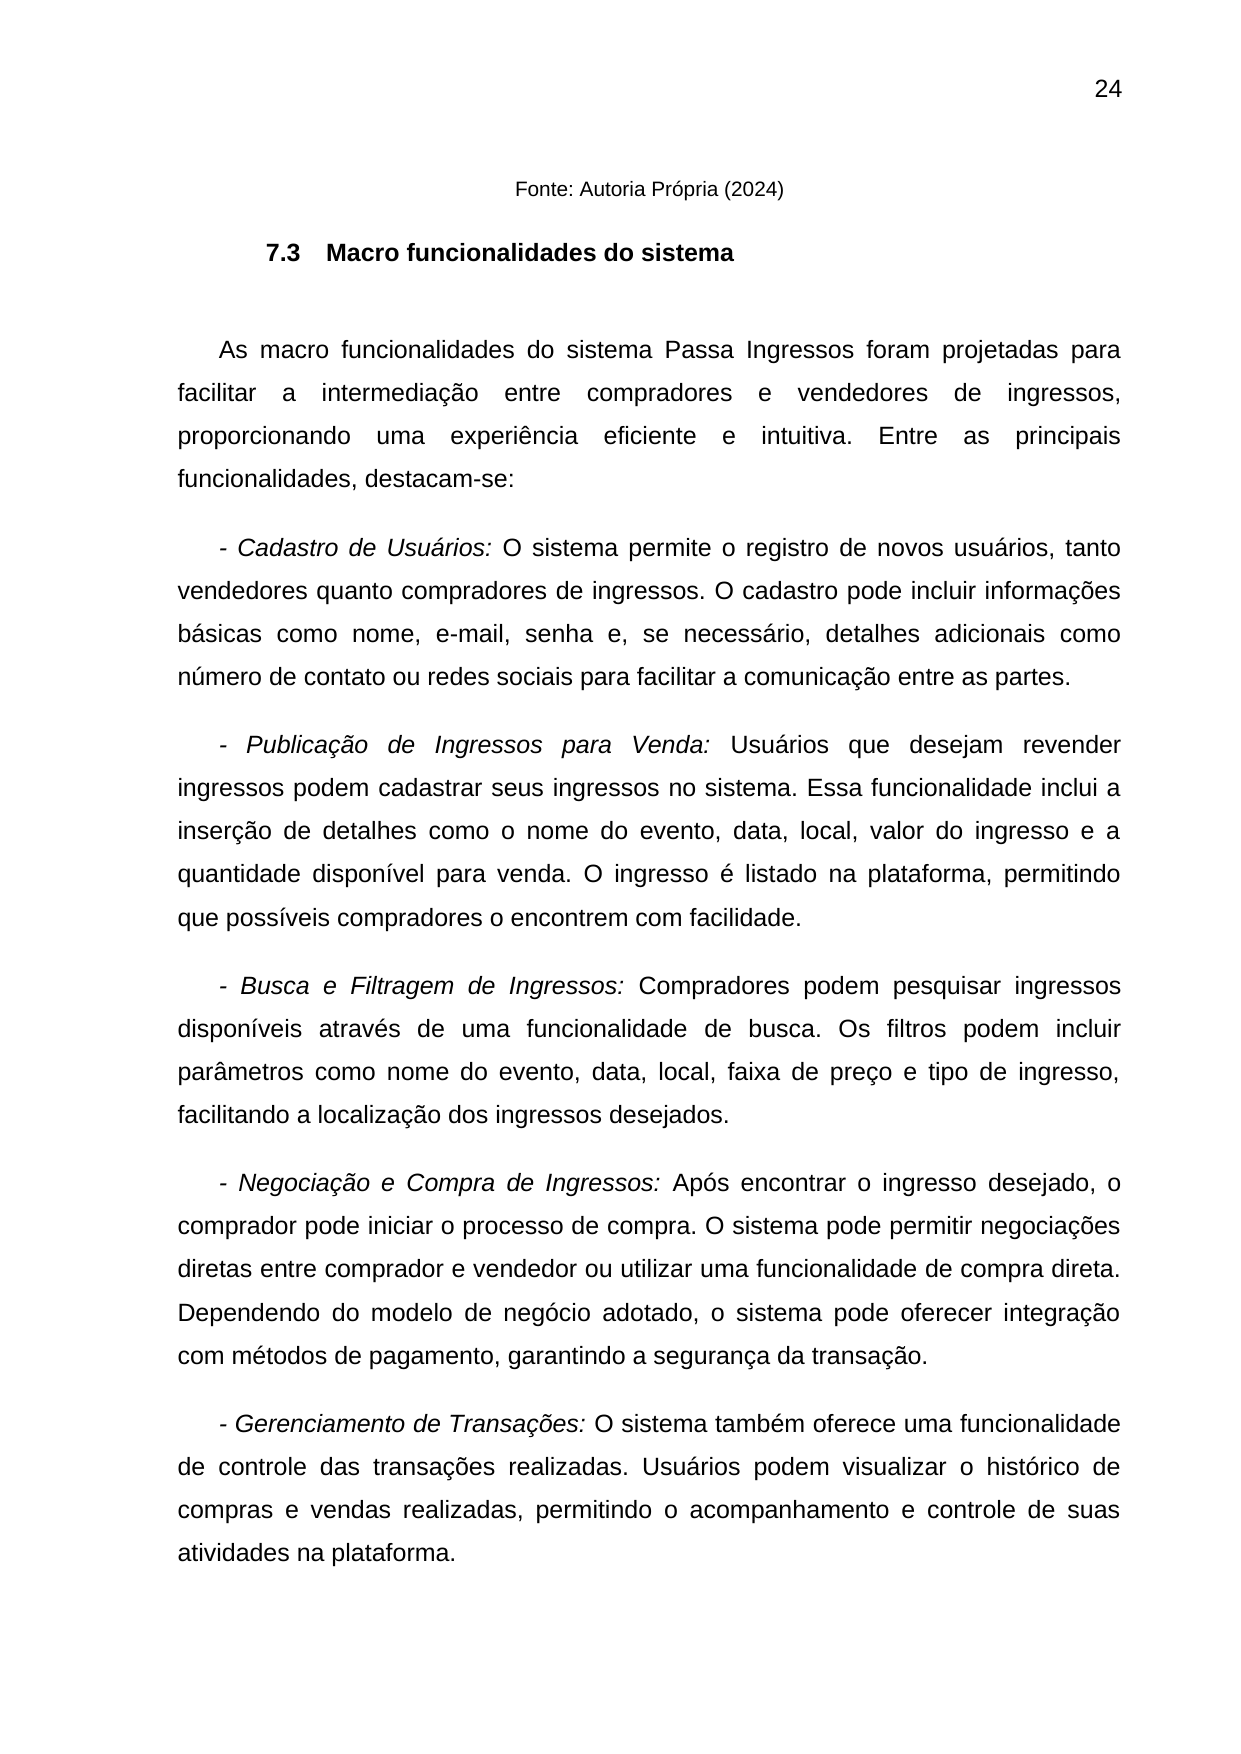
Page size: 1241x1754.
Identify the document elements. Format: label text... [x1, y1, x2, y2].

text - Negociação e Compra de Ingressos: Após encontrar o ingresso desejado, o comprador pode iniciar o processo de compra. O sistema pode permitir negociações diretas entre comprador e vendedor ou utilizar uma funcionalidade de compra direta. Dependendo do modelo de negócio adotado, o sistema pode oferecer integração com métodos de pagamento, garantindo a segurança da transação. [177, 1168, 1122, 1369]
subtitle Macro funcionalidades do sistema [266, 238, 1122, 267]
text As macro funcionalidades do sistema Passa Ingressos foram projetadas para facilitar a intermediação entre compradores e vendedores de ingressos, proporcionando uma experiência eficiente e intuitiva. Entre as principais funcionalidades, destacam-se: [177, 335, 1122, 493]
text - Gerenciamento de Transações: O sistema também oferece uma funcionalidade de controle das transações realizadas. Usuários podem visualizar o histórico de compras e vendas realizadas, permitindo o acompanhamento e controle de suas atividades na plataforma. [177, 1409, 1122, 1567]
text - Publicação de Ingressos para Venda: Usuários que desejam revender ingressos podem cadastrar seus ingressos no sistema. Essa funcionalidade inclui a inserção de detalhes como o nome do evento, data, local, valor do ingresso e a quantidade disponível para venda. O ingresso é listado na plataforma, permitindo que possíveis compradores o encontrem com facilidade. [177, 730, 1122, 931]
text Fonte: Autoria Própria (2024) [177, 177, 1122, 201]
text - Busca e Filtragem de Ingressos: Compradores podem pesquisar ingressos disponíveis através de uma funcionalidade de busca. Os filtros podem incluir parâmetros como nome do evento, data, local, faixa de preço e tipo de ingresso, facilitando a localização dos ingressos desejados. [177, 971, 1122, 1129]
text - Cadastro de Usuários: O sistema permite o registro de novos usuários, tanto vendedores quanto compradores de ingressos. O cadastro pode incluir informações básicas como nome, e-mail, senha e, se necessário, detalhes adicionais como número de contato ou redes sociais para facilitar a comunicação entre as partes. [177, 532, 1122, 691]
